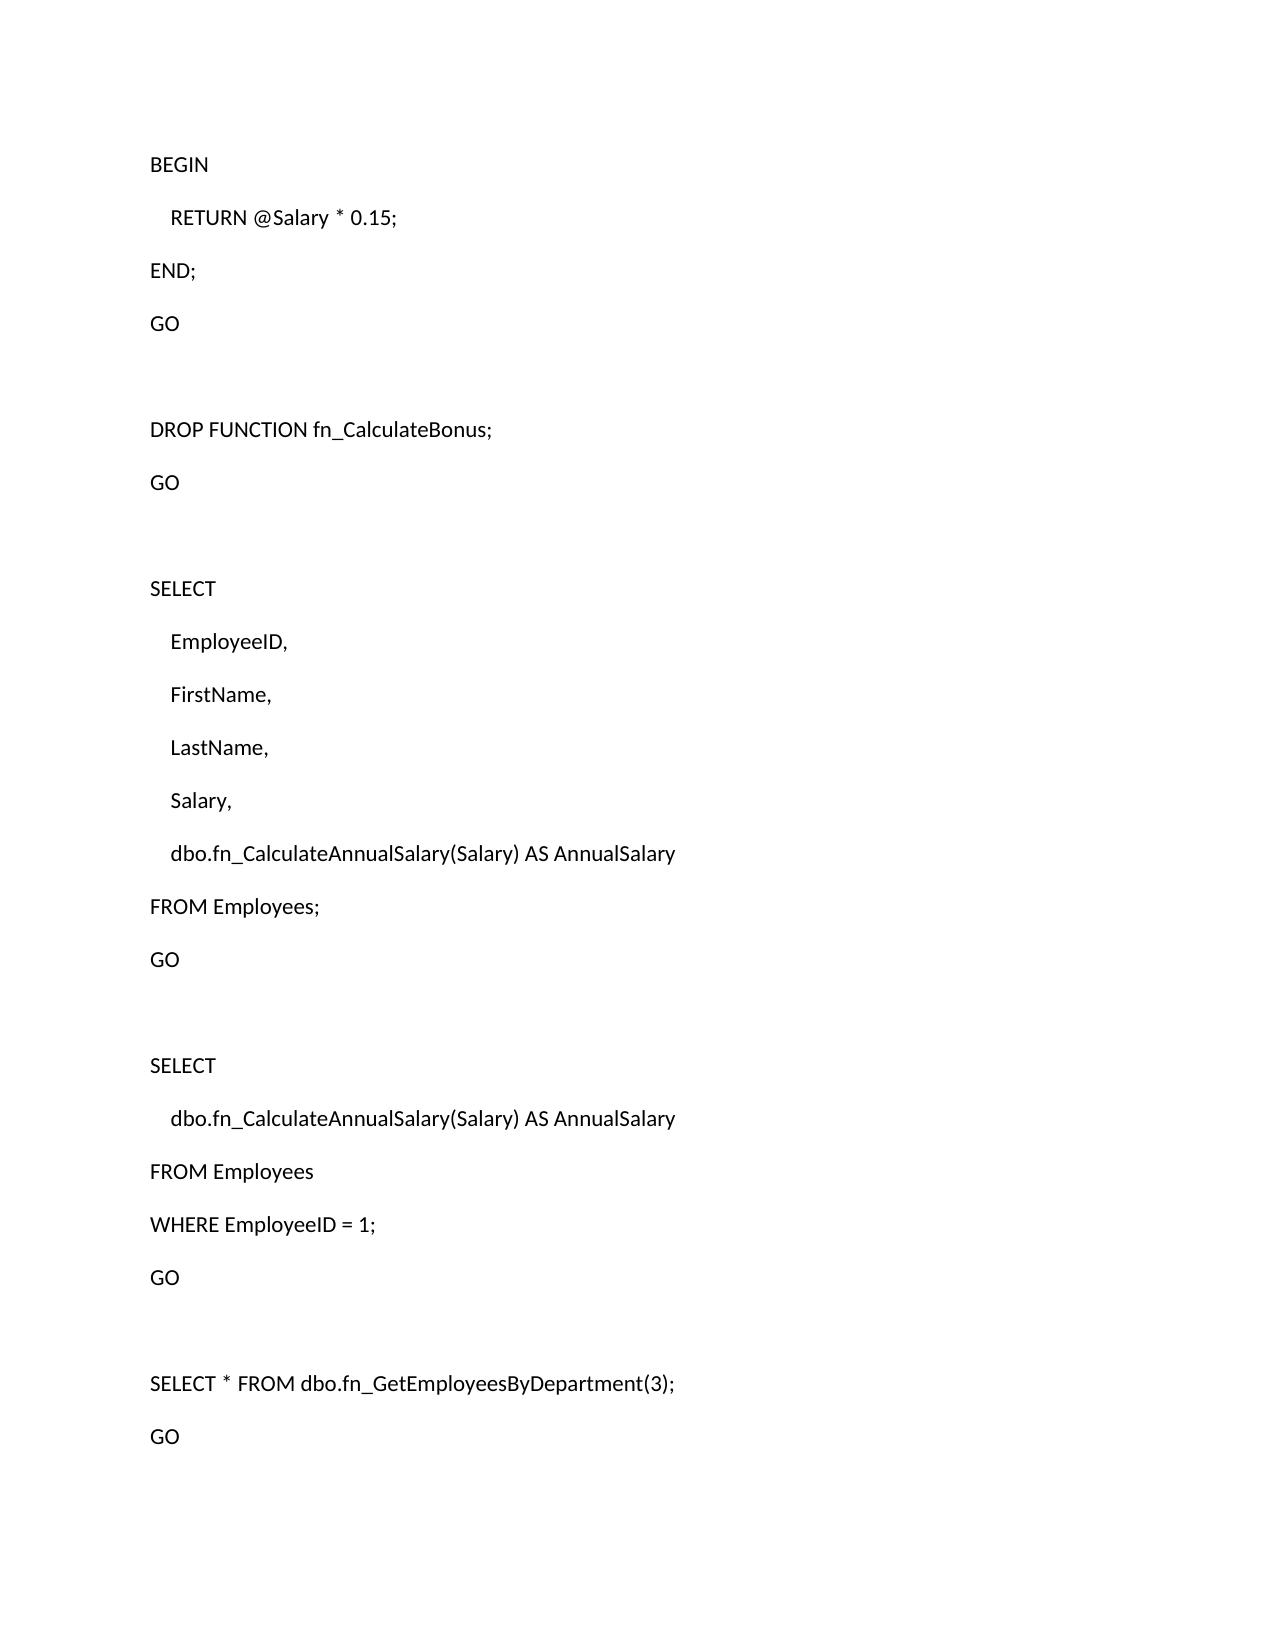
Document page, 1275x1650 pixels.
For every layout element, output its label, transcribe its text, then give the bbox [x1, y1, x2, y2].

text END; [150, 256, 1125, 284]
text DROP FUNCTION fn_CalculateBonus; [150, 415, 1125, 443]
text WHERE EmployeeID = 1; [150, 1210, 1125, 1238]
text Salary, [150, 786, 1125, 814]
text LastName, [150, 733, 1125, 761]
text RETURN @Salary * 0.15; [150, 203, 1125, 231]
text FROM Employees [150, 1157, 1125, 1185]
text EmployeeID, [150, 627, 1125, 655]
text GO [150, 1263, 1125, 1291]
text FROM Employees; [150, 892, 1125, 920]
text BEGIN [150, 150, 1125, 178]
text GO [150, 945, 1125, 973]
text GO [150, 309, 1125, 337]
text FirstName, [150, 680, 1125, 708]
text SELECT [150, 574, 1125, 602]
text GO [150, 468, 1125, 496]
text SELECT * FROM dbo.fn_GetEmployeesByDepartment(3); [150, 1369, 1125, 1397]
text SELECT [150, 1051, 1125, 1079]
text GO [150, 1422, 1125, 1451]
text dbo.fn_CalculateAnnualSalary(Salary) AS AnnualSalary [150, 839, 1125, 867]
text dbo.fn_CalculateAnnualSalary(Salary) AS AnnualSalary [150, 1104, 1125, 1132]
